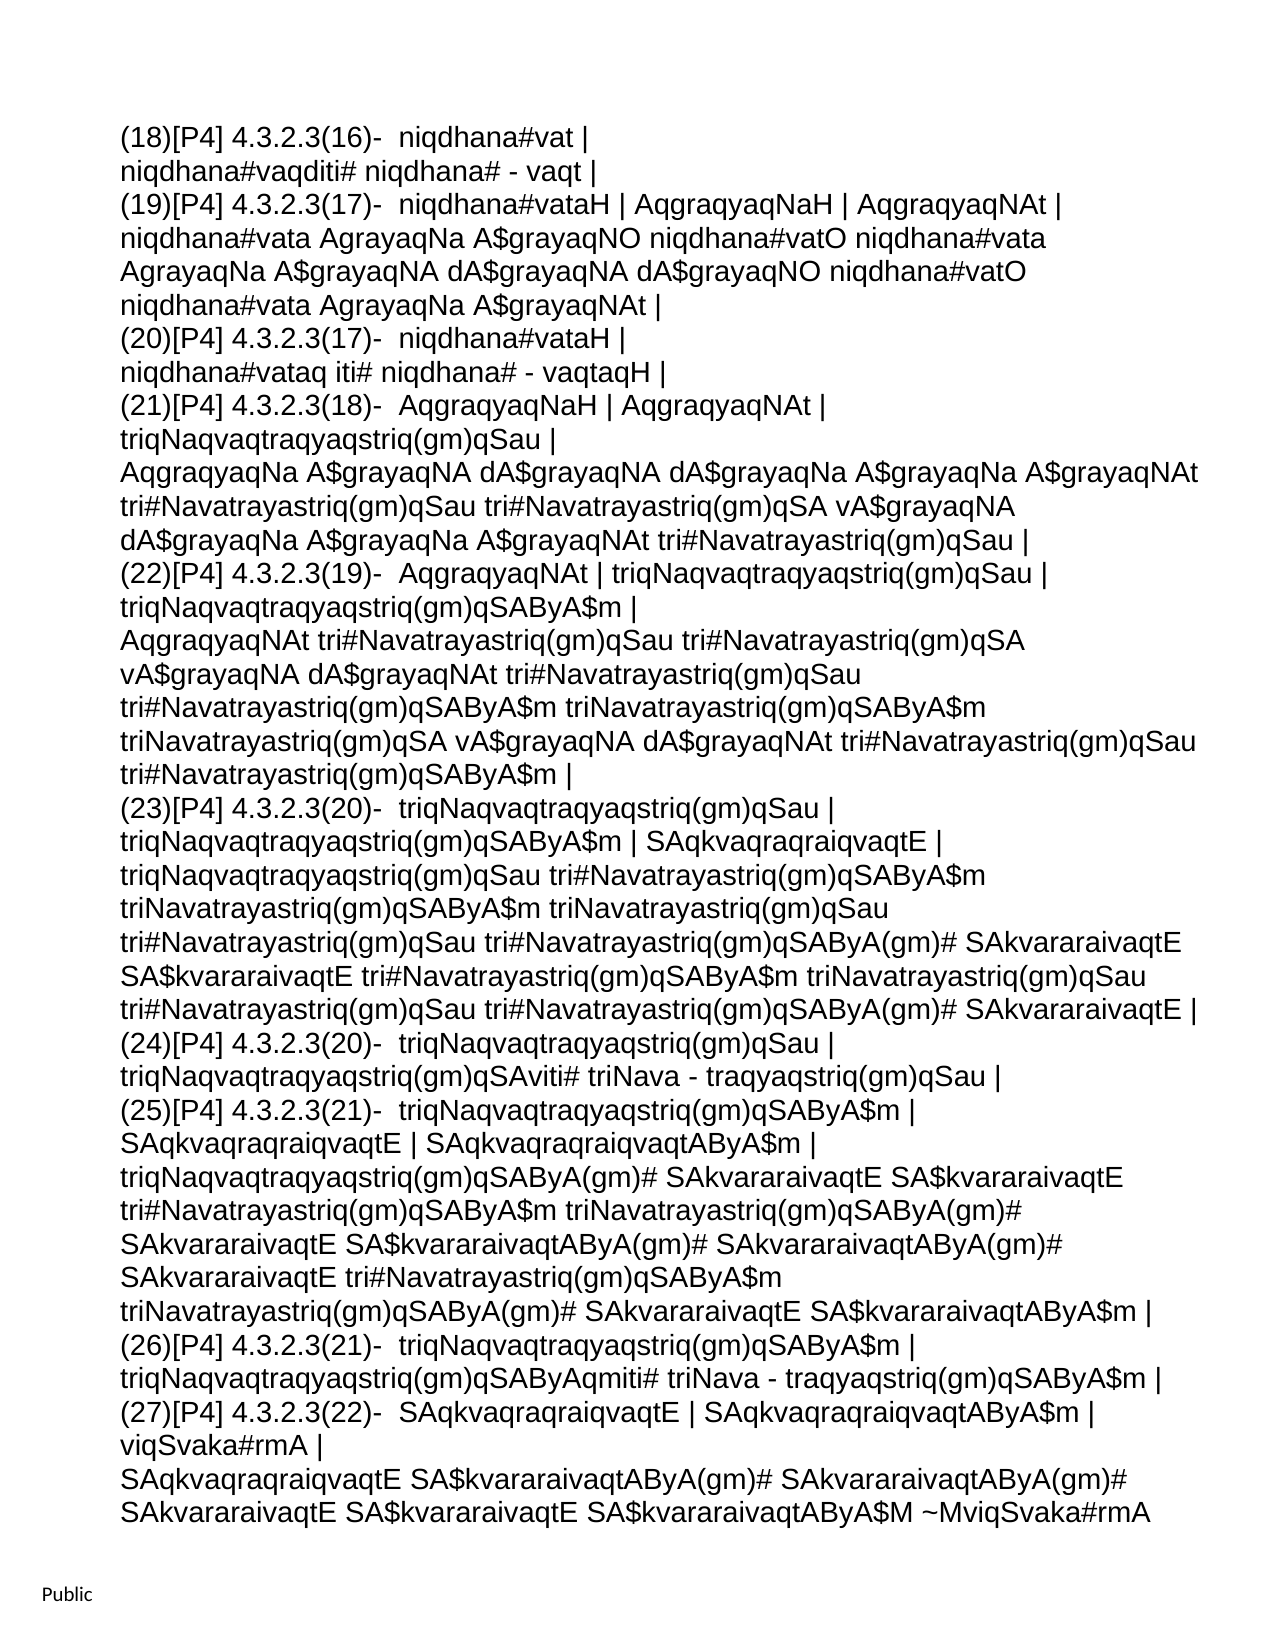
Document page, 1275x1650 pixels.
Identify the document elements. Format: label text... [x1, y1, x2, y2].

text (26)[P4] 4.3.2.3(21)- triqNaqvaqtraqyaqstriq(gm)qSAByA$m | [120, 1327, 1200, 1361]
text (21)[P4] 4.3.2.3(18)- AqgraqyaqNaH | AqgraqyaqNAt | triqNaqvaqtraqyaqstriq(gm)qSau | [120, 388, 1200, 455]
text (27)[P4] 4.3.2.3(22)- SAqkvaqraqraiqvaqtE | SAqkvaqraqraiqvaqtAByA$m | viqSvaka#rmA | [120, 1394, 1200, 1462]
text niqdhana#vata AgrayaqNa A$grayaqNO niqdhana#vatO niqdhana#vata AgrayaqNa A$grayaqNA dA$grayaqNA dA$grayaqNO niqdhana#vatO niqdhana#vata AgrayaqNa A$grayaqNAt | [120, 221, 1200, 321]
text triqNaqvaqtraqyaqstriq(gm)qSAByA(gm)# SAkvararaivaqtE SA$kvararaivaqtE tri#Navatrayastriq(gm)qSAByA$m triNavatrayastriq(gm)qSAByA(gm)# SAkvararaivaqtE SA$kvararaivaqtAByA(gm)# SAkvararaivaqtAByA(gm)# SAkvararaivaqtE tri#Navatrayastriq(gm)qSAByA$m triNavatrayastriq(gm)qSAByA(gm)# SAkvararaivaqtE SA$kvararaivaqtAByA$m | [120, 1160, 1200, 1327]
text triqNaqvaqtraqyaqstriq(gm)qSAByAqmiti# triNava - traqyaqstriq(gm)qSAByA$m | [120, 1361, 1200, 1394]
text (20)[P4] 4.3.2.3(17)- niqdhana#vataH | [120, 321, 1200, 355]
text (22)[P4] 4.3.2.3(19)- AqgraqyaqNAt | triqNaqvaqtraqyaqstriq(gm)qSau | triqNaqvaqtraqyaqstriq(gm)qSAByA$m | [120, 556, 1200, 623]
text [120, 1462, 1200, 1529]
text niqdhana#vaqditi# niqdhana# - vaqt | [120, 153, 1200, 187]
text (24)[P4] 4.3.2.3(20)- triqNaqvaqtraqyaqstriq(gm)qSau | [120, 1026, 1200, 1059]
text triqNaqvaqtraqyaqstriq(gm)qSAviti# triNava - traqyaqstriq(gm)qSau | [120, 1059, 1200, 1093]
text (25)[P4] 4.3.2.3(21)- triqNaqvaqtraqyaqstriq(gm)qSAByA$m | SAqkvaqraqraiqvaqtE | SAqkvaqraqraiqvaqtAByA$m | [120, 1093, 1200, 1160]
text (23)[P4] 4.3.2.3(20)- triqNaqvaqtraqyaqstriq(gm)qSau | triqNaqvaqtraqyaqstriq(gm)qSAByA$m | SAqkvaqraqraiqvaqtE | [120, 791, 1200, 858]
text niqdhana#vataq iti# niqdhana# - vaqtaqH | [120, 355, 1200, 388]
text triqNaqvaqtraqyaqstriq(gm)qSau tri#Navatrayastriq(gm)qSAByA$m triNavatrayastriq(gm)qSAByA$m triNavatrayastriq(gm)qSau tri#Navatrayastriq(gm)qSau tri#Navatrayastriq(gm)qSAByA(gm)# SAkvararaivaqtE SA$kvararaivaqtE tri#Navatrayastriq(gm)qSAByA$m triNavatrayastriq(gm)qSau tri#Navatrayastriq(gm)qSau tri#Navatrayastriq(gm)qSAByA(gm)# SAkvararaivaqtE | [120, 858, 1200, 1026]
text AqgraqyaqNAt tri#Navatrayastriq(gm)qSau tri#Navatrayastriq(gm)qSA vA$grayaqNA dA$grayaqNAt tri#Navatrayastriq(gm)qSau tri#Navatrayastriq(gm)qSAByA$m triNavatrayastriq(gm)qSAByA$m triNavatrayastriq(gm)qSA vA$grayaqNA dA$grayaqNAt tri#Navatrayastriq(gm)qSau tri#Navatrayastriq(gm)qSAByA$m | [120, 623, 1200, 791]
text (19)[P4] 4.3.2.3(17)- niqdhana#vataH | AqgraqyaqNaH | AqgraqyaqNAt | [120, 187, 1200, 221]
text AqgraqyaqNa A$grayaqNA dA$grayaqNA dA$grayaqNa A$grayaqNa A$grayaqNAt tri#Navatrayastriq(gm)qSau tri#Navatrayastriq(gm)qSA vA$grayaqNA dA$grayaqNa A$grayaqNa A$grayaqNAt tri#Navatrayastriq(gm)qSau | [120, 455, 1200, 556]
text (18)[P4] 4.3.2.3(16)- niqdhana#vat | [120, 120, 1200, 153]
